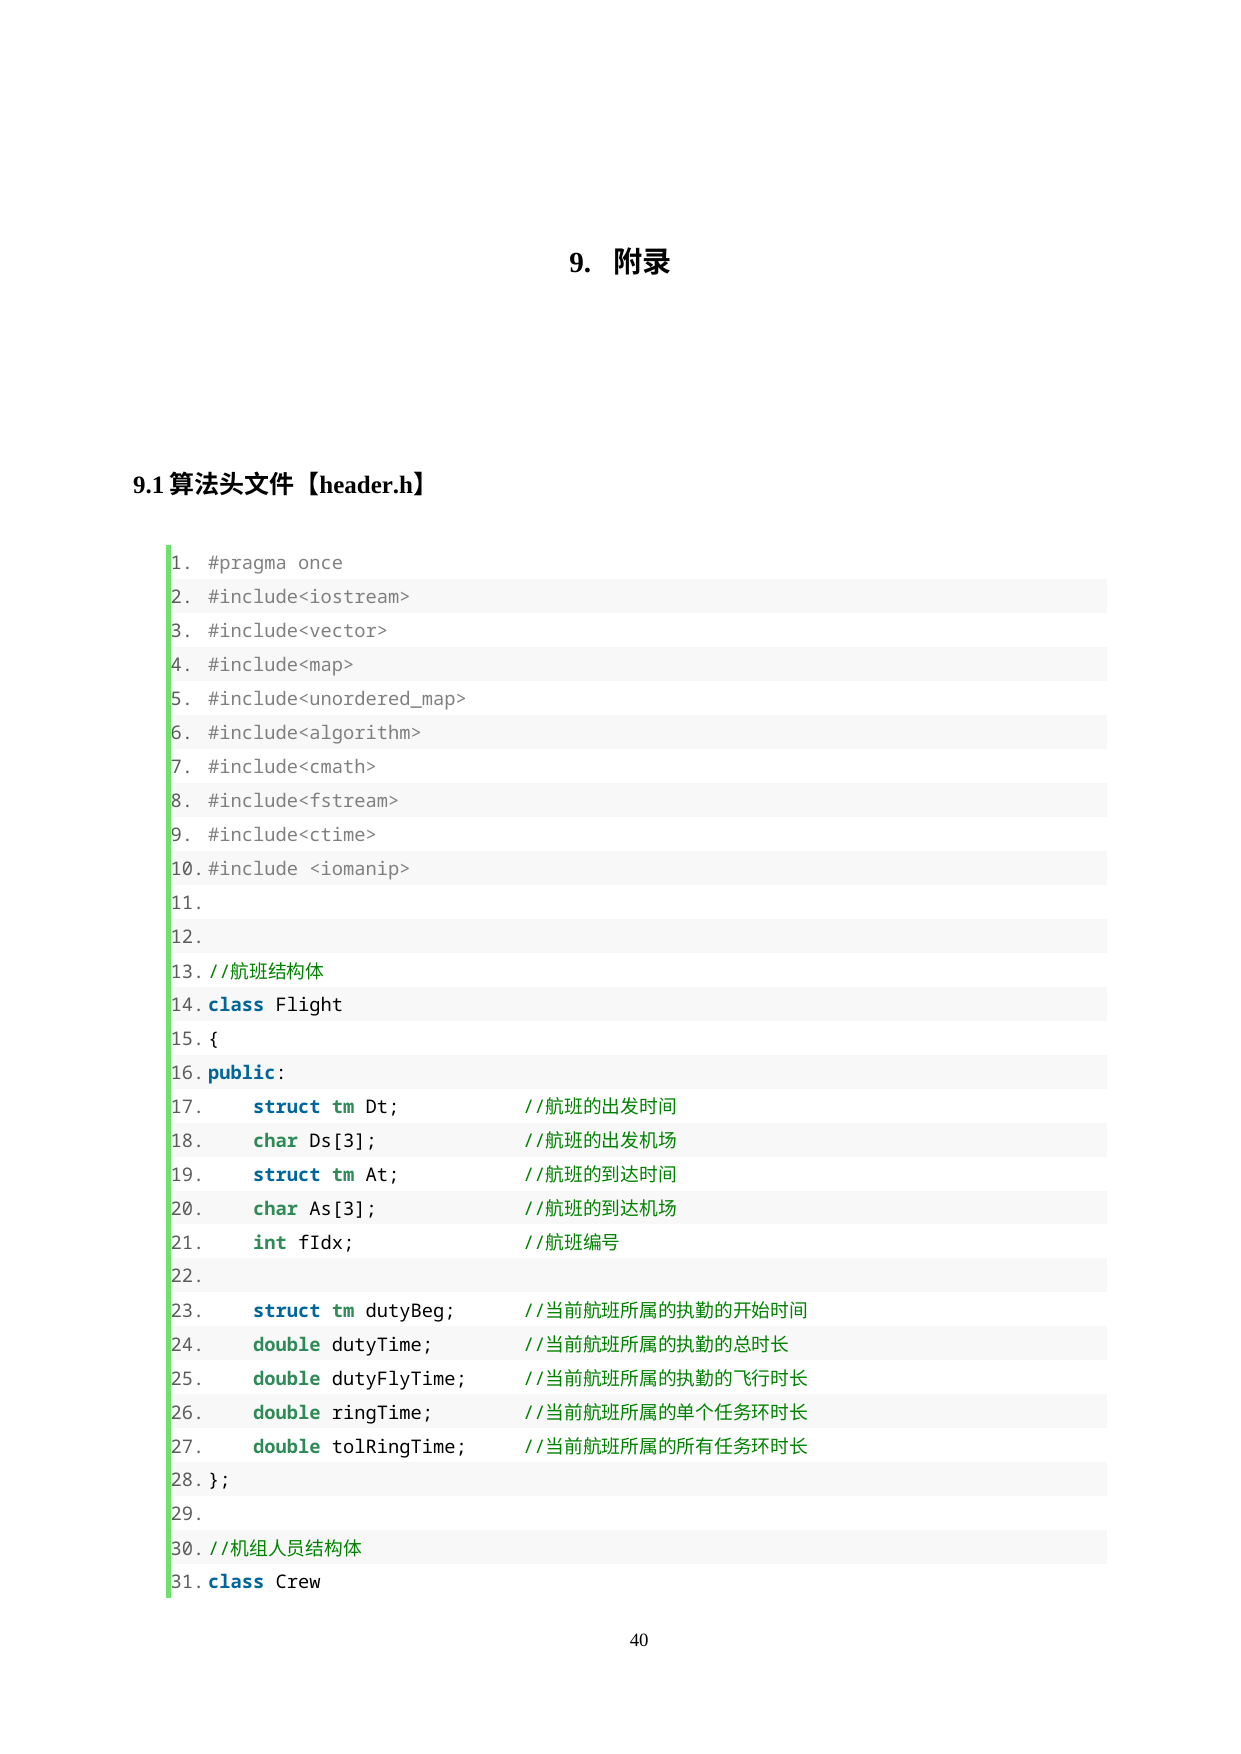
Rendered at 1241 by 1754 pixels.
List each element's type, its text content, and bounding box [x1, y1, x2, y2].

list //机组人员结构体 [171, 1530, 1107, 1564]
list struct tm At; //航班的到达时间 [171, 1157, 1107, 1191]
text 附录 [133, 225, 1107, 293]
list class Flight [171, 987, 1107, 1021]
list double dutyTime; //当前航班所属的执勤的总时长 [171, 1326, 1107, 1360]
list #include<fstream> [171, 783, 1107, 817]
list #include<iostream> [171, 579, 1107, 613]
list double dutyFlyTime; //当前航班所属的执勤的飞行时长 [171, 1360, 1107, 1394]
list struct tm dutyBeg; //当前航班所属的执勤的开始时间 [171, 1292, 1107, 1326]
list { [171, 1021, 1107, 1055]
list #include<cmath> [171, 749, 1107, 783]
list #include<unordered_map> [171, 681, 1107, 715]
list #include <iomanip> [171, 851, 1107, 885]
list }; [171, 1462, 1107, 1496]
list int fIdx; //航班编号 [171, 1224, 1107, 1258]
list public: [171, 1055, 1107, 1089]
list #include<vector> [171, 613, 1107, 647]
list #pragma once [171, 545, 1107, 579]
list double ringTime; //当前航班所属的单个任务环时长 [171, 1394, 1107, 1428]
list #include<map> [171, 647, 1107, 681]
list double tolRingTime; //当前航班所属的所有任务环时长 [171, 1428, 1107, 1462]
list char As[3]; //航班的到达机场 [171, 1191, 1107, 1224]
list char Ds[3]; //航班的出发机场 [171, 1123, 1107, 1157]
list class Crew [171, 1564, 1107, 1598]
list struct tm Dt; //航班的出发时间 [171, 1089, 1107, 1123]
list //航班结构体 [171, 953, 1107, 987]
list #include<ctime> [171, 817, 1107, 851]
list #include<algorithm> [171, 715, 1107, 749]
list 9.1算法头文件【header.h】 [133, 448, 1107, 516]
